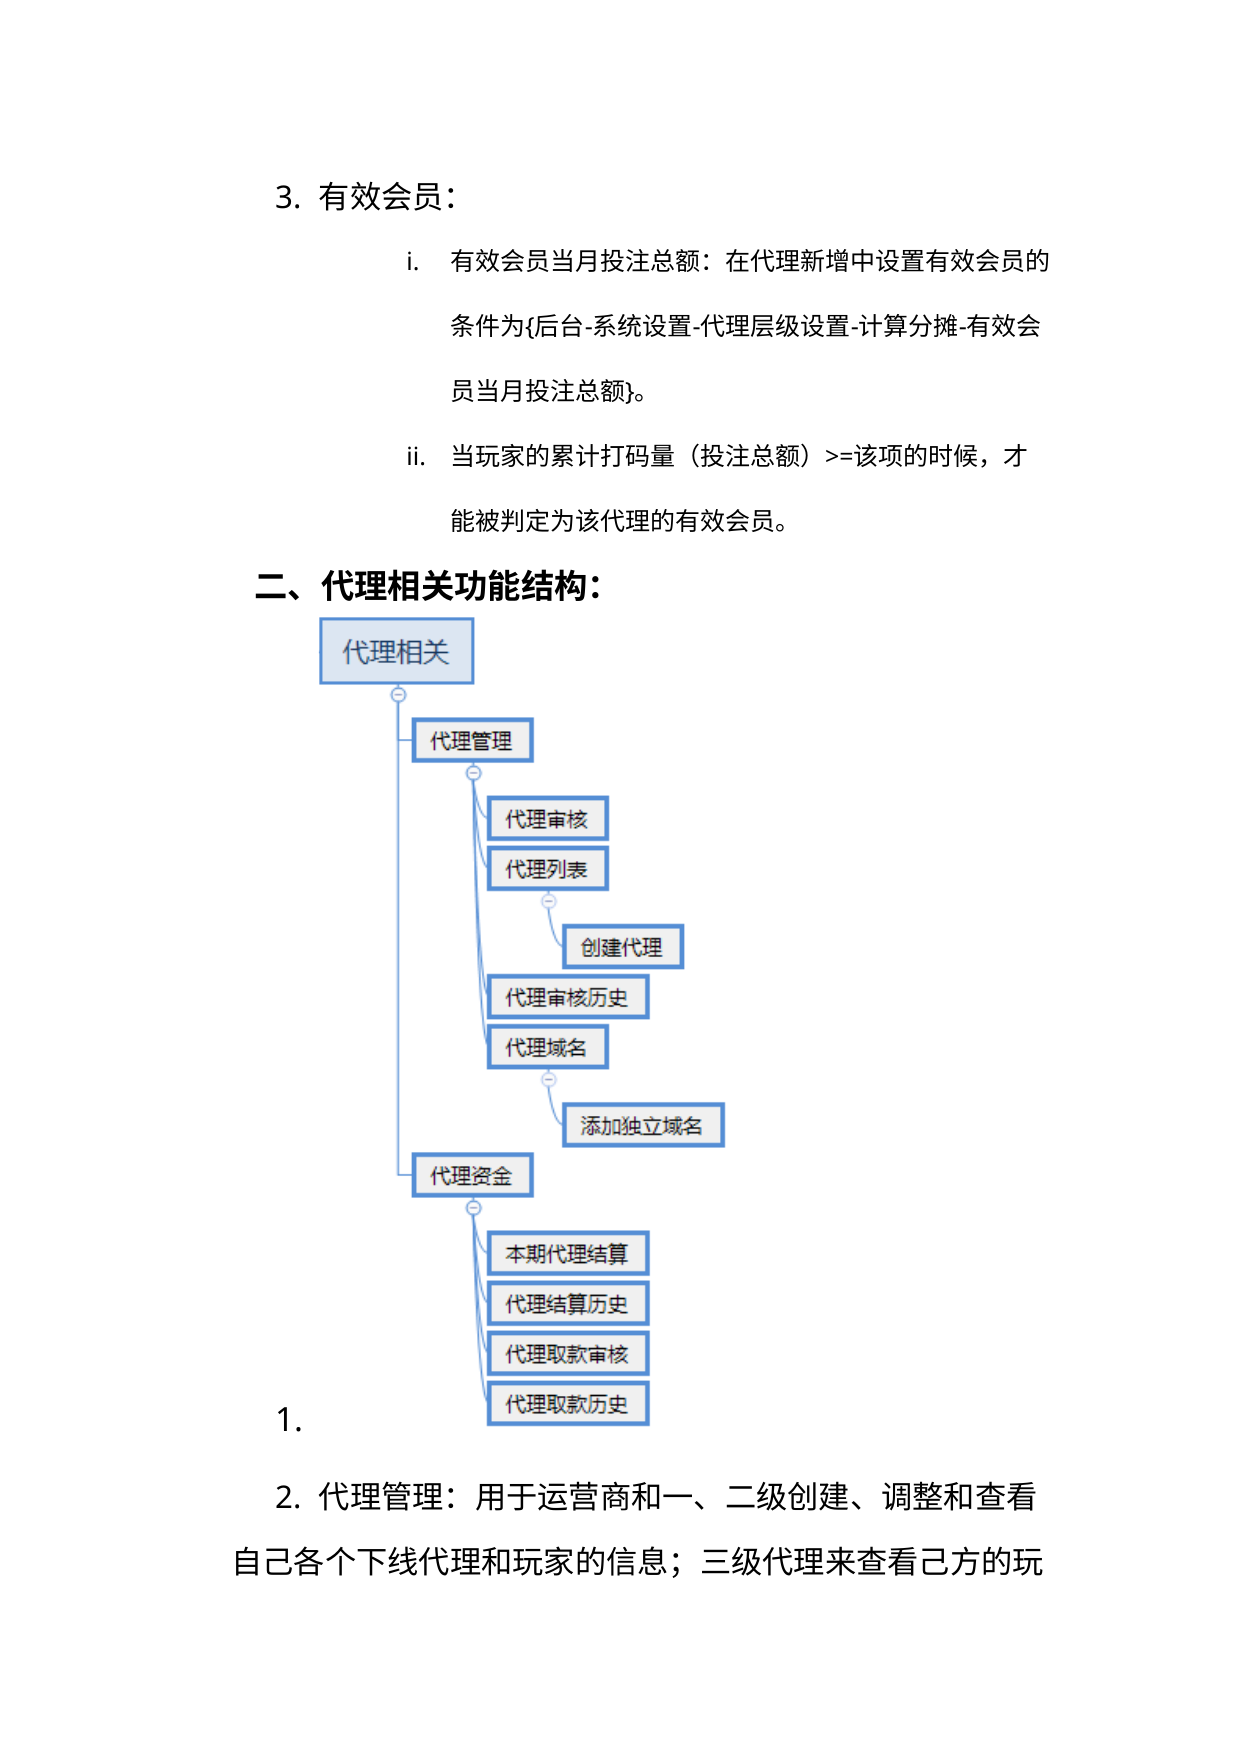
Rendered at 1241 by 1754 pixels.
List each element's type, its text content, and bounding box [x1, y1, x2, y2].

list 代理相关功能结构： [187, 552, 1053, 617]
picture [318, 617, 730, 1431]
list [231, 1462, 1053, 1592]
list 当玩家的累计打码量（投注总额）>=该项的时候，才能被判定为该代理的有效会员。 [406, 422, 1053, 552]
list 有效会员： [231, 162, 1053, 227]
list 有效会员当月投注总额：在代理新增中设置有效会员的条件为{后台-系统设置-代理层级设置-计算分摊-有效会员当月投注总额}。 [406, 227, 1053, 422]
